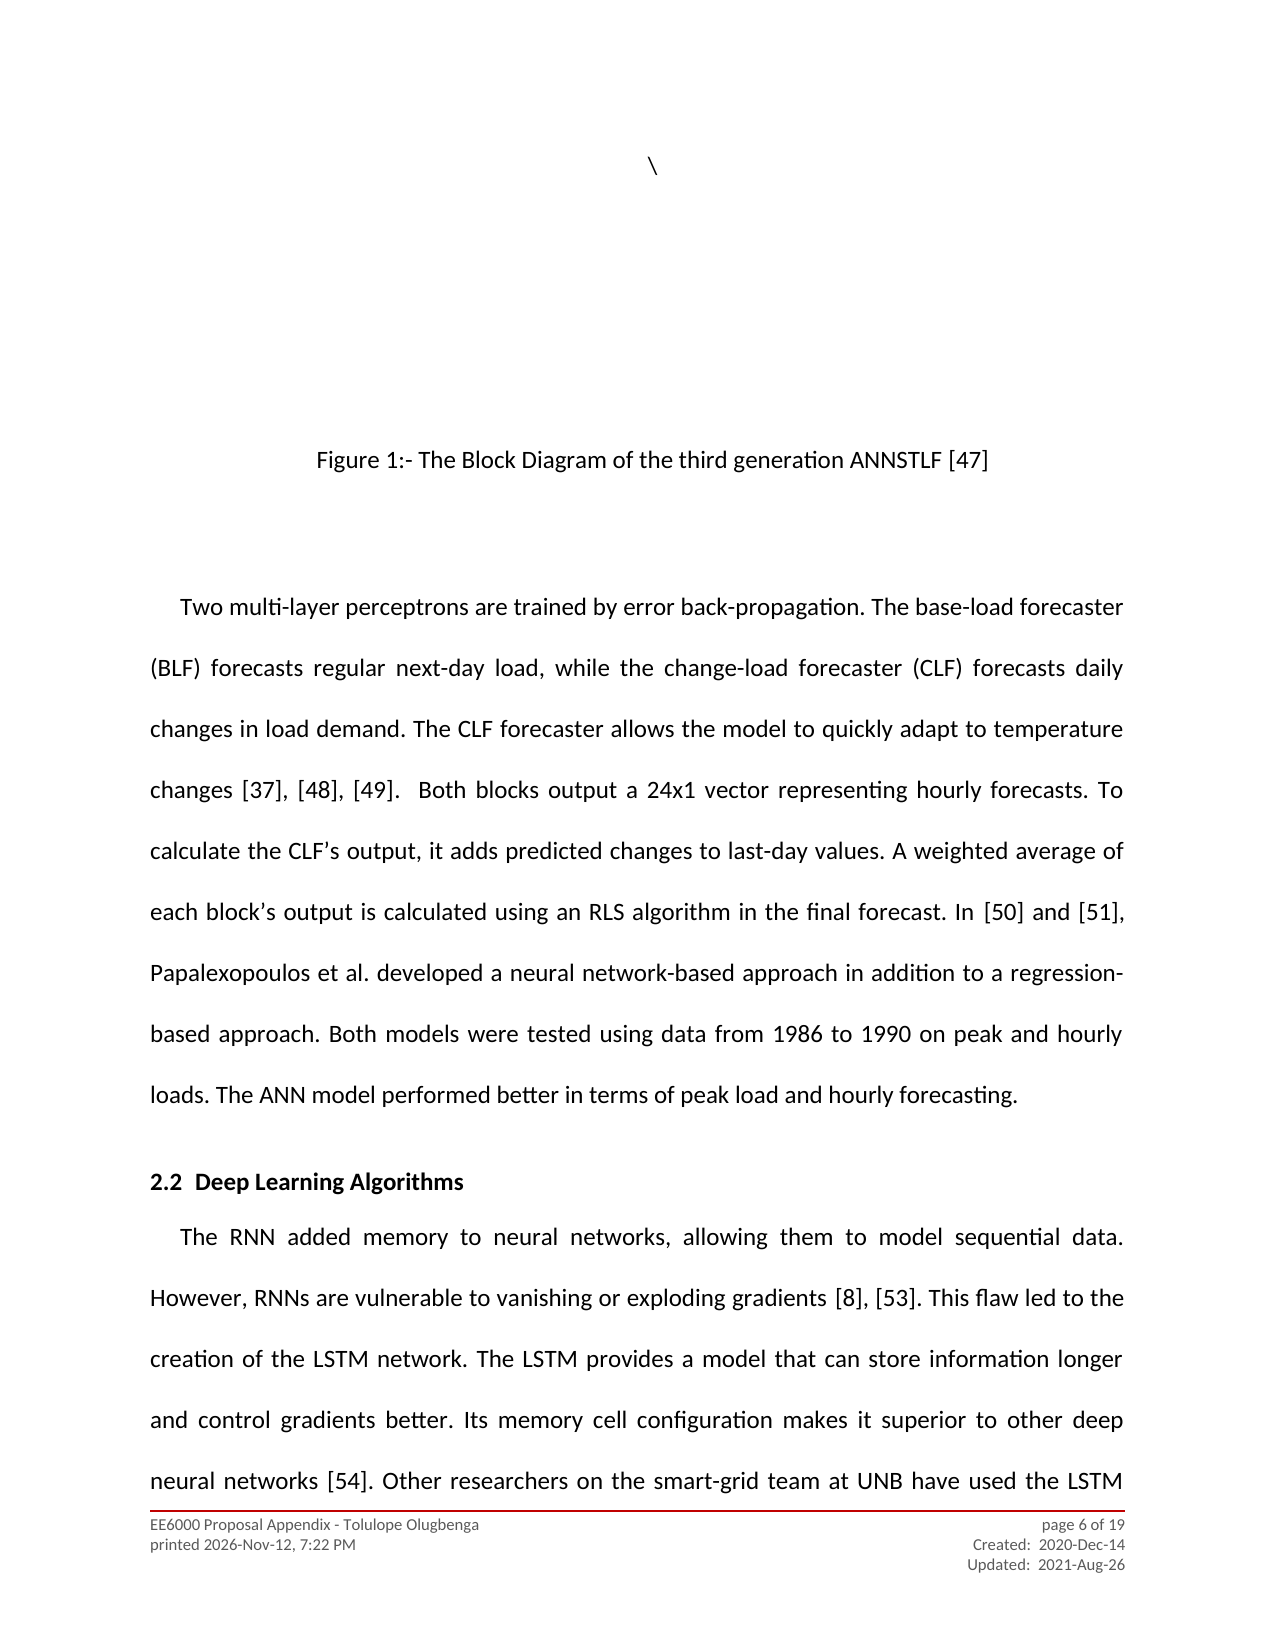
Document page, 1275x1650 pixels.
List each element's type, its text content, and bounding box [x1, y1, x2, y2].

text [150, 1221, 1125, 1496]
subtitle Deep Learning Algorithms [150, 1166, 1125, 1196]
text Two multi-layer perceptrons are trained by error back-propagation. The base-load forecaster (BLF) forecasts regular next-day load, while the change-load forecaster (CLF) forecasts daily changes in load demand. The CLF forecaster allows the model to quickly adapt to temperature changes [37], [48], [49]. Both blocks output a 24x1 vector representing hourly forecasts. To calculate the CLF’s output, it adds predicted changes to last-day values. A weighted average of each block’s output is calculated using an RLS algorithm in the final forecast. In [50] and [51], Papalexopoulos et al. developed a neural network-based approach in addition to a regression-based approach. Both models were tested using data from 1986 to 1990 on peak and hourly loads. The ANN model performed better in terms of peak load and hourly forecasting. [150, 591, 1125, 1110]
text \ [150, 150, 1125, 181]
